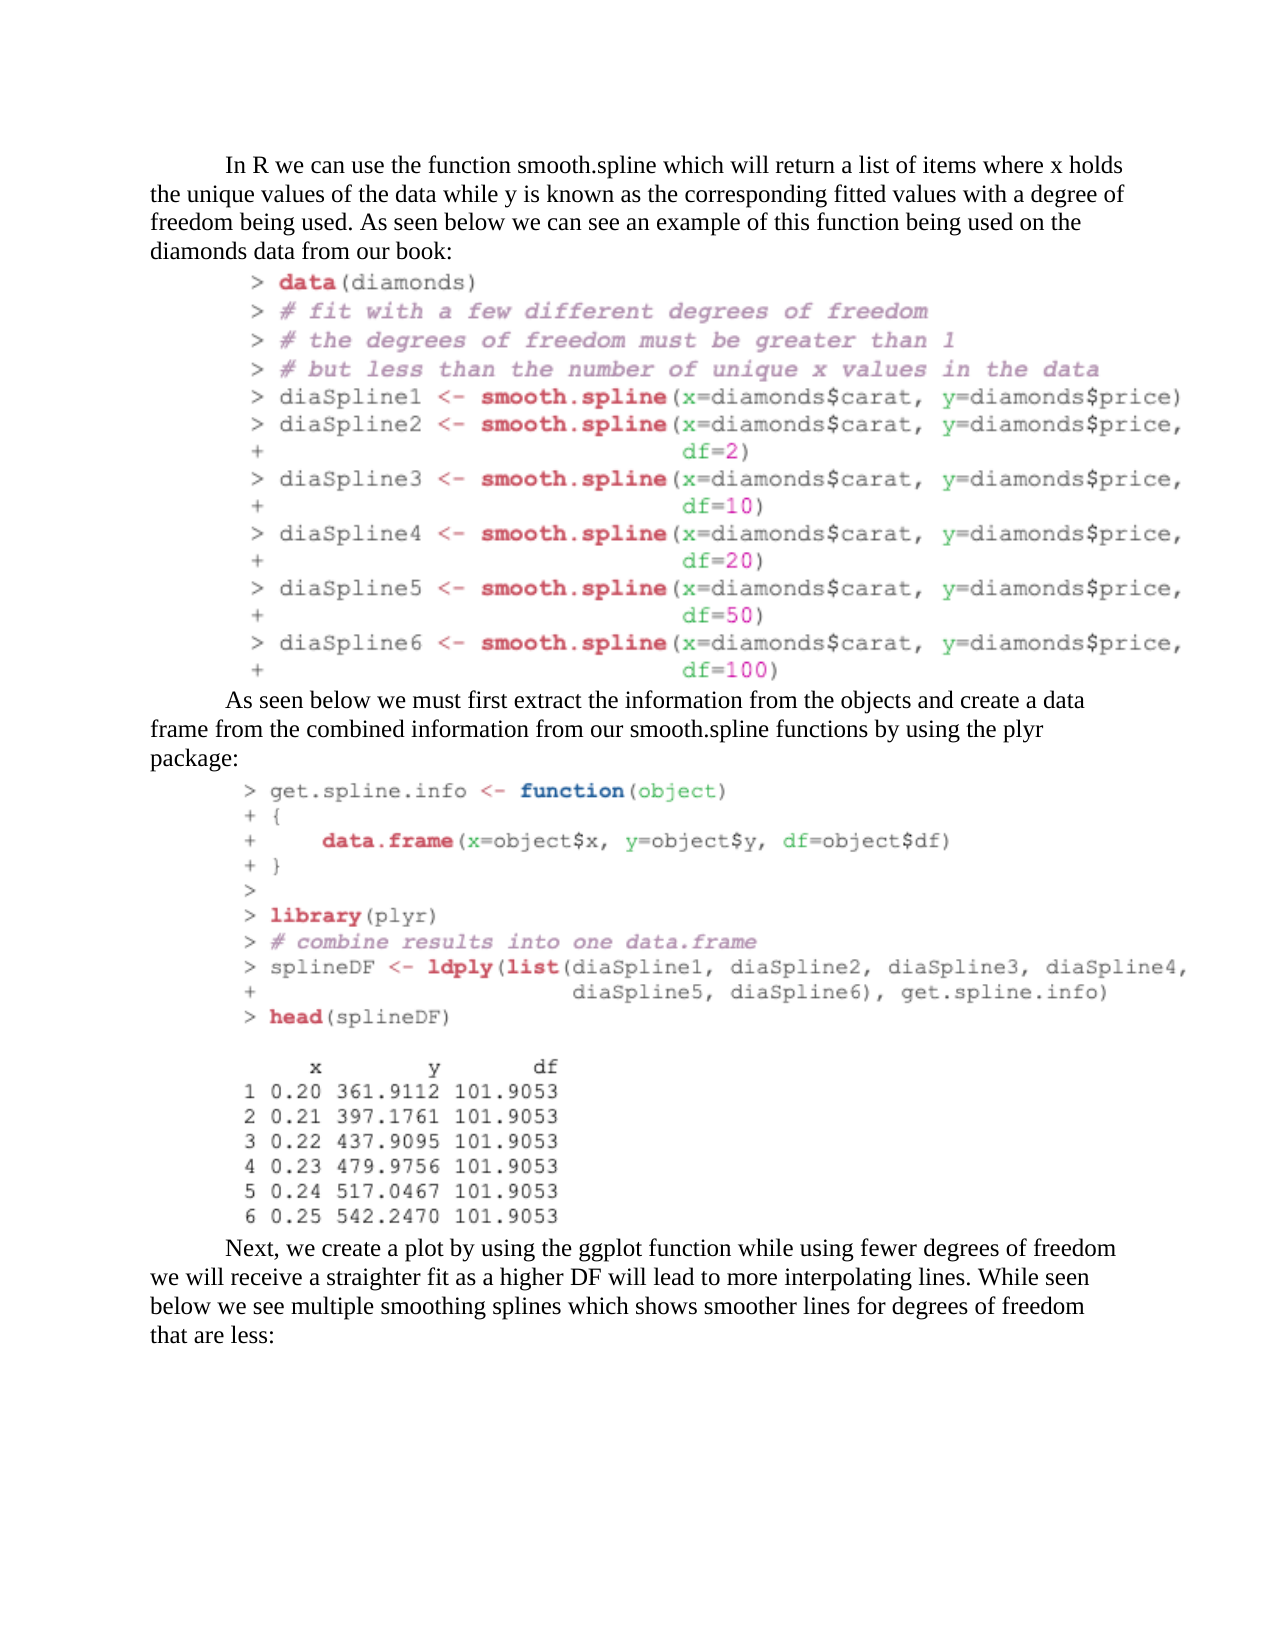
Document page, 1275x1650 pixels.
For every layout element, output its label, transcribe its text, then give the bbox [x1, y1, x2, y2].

text As seen below we must first extract the information from the objects and create a data frame from the combined information from our smooth.spline functions by using the plyr package: [150, 685, 1125, 772]
text In R we can use the function smooth.spline which will return a list of items where x holds the unique values of the data while y is known as the corresponding fitted values with a degree of freedom being used. As seen below we can see an example of this function being used on the diamonds data from our book: [150, 150, 1125, 265]
text Next, we create a plot by using the ggplot function while using fewer degrees of freedom we will receive a straighter fit as a higher DF will lead to more interpolating lines. While seen below we see multiple smoothing splines which shows smoother lines for degrees of freedom that are less: [150, 1233, 1125, 1348]
picture [225, 771, 1200, 1234]
picture [225, 265, 1200, 686]
